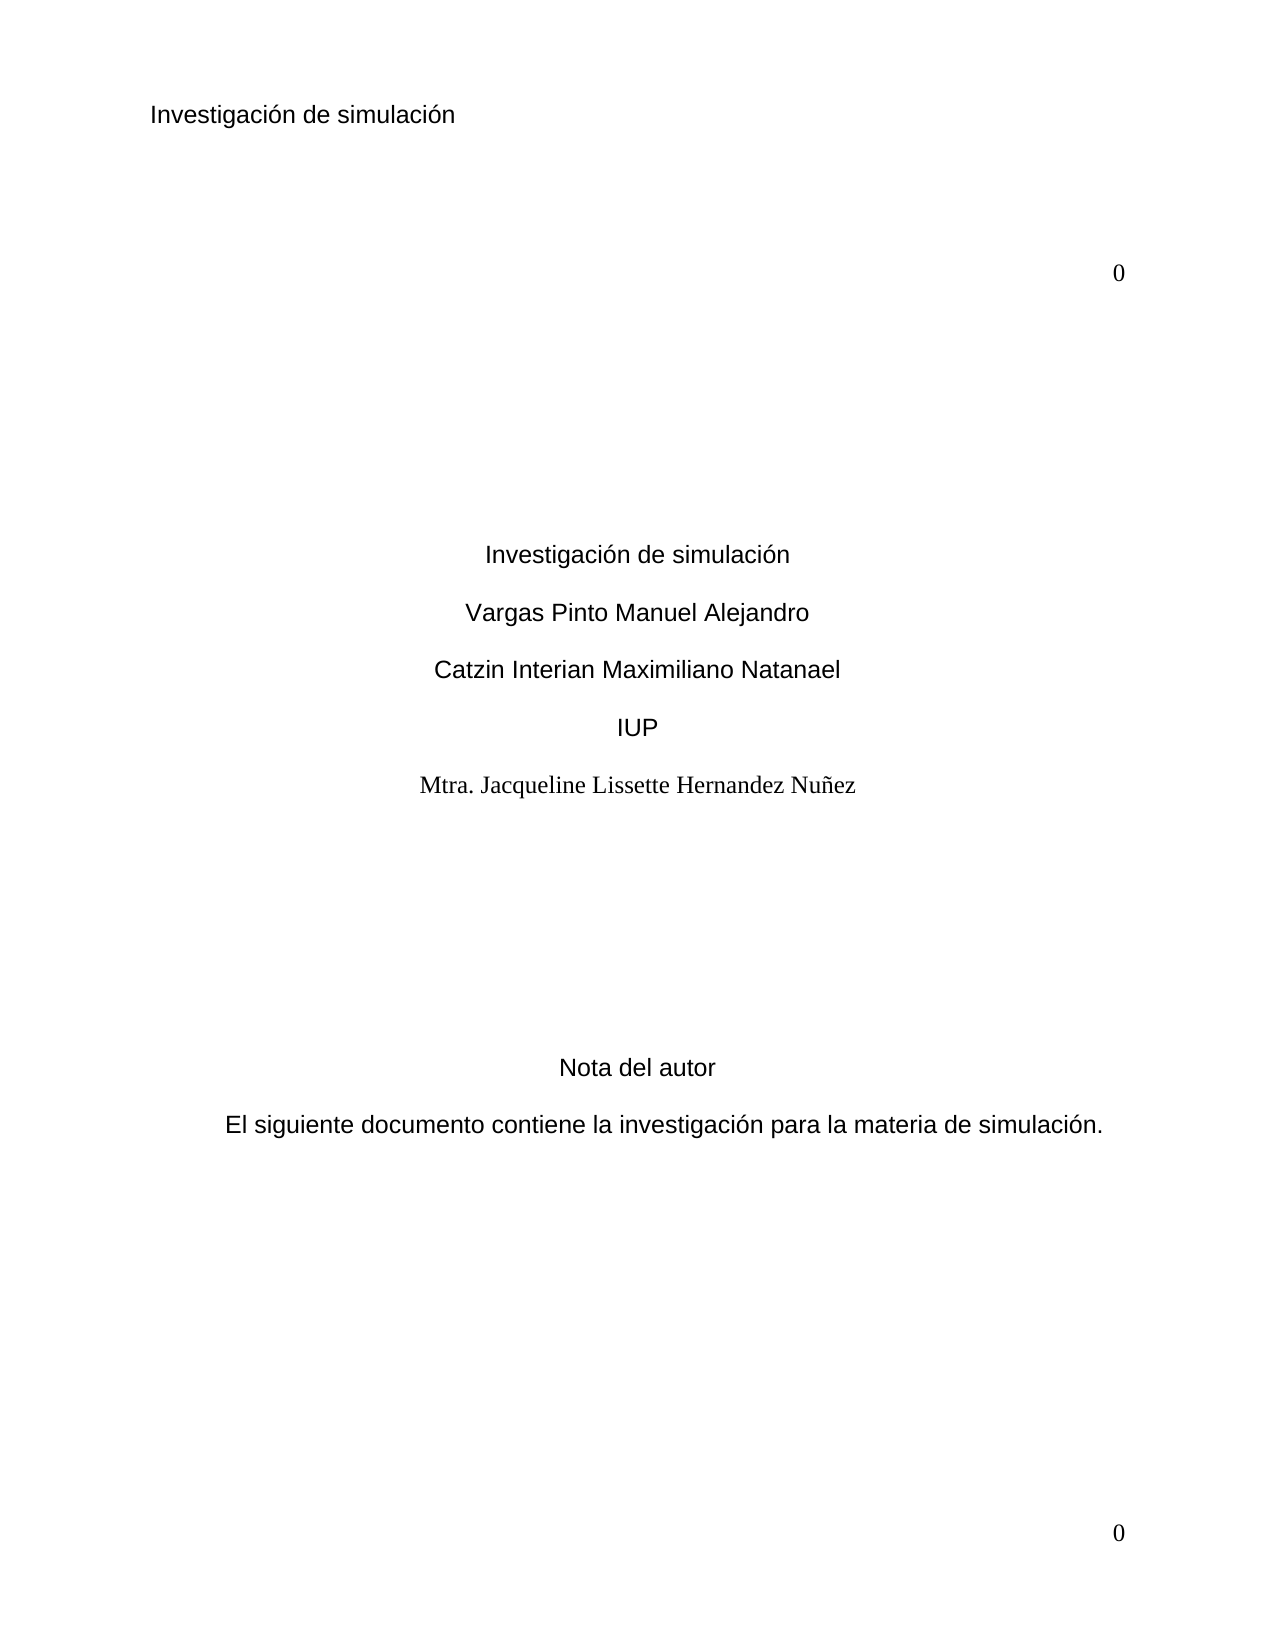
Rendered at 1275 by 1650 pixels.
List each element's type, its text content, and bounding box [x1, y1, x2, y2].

subtitle IUP [150, 712, 1125, 741]
text Catzin Interian Maximiliano Natanael [150, 655, 1125, 684]
subtitle Vargas Pinto Manuel Alejandro [150, 597, 1125, 626]
text Mtra. Jacqueline Lissette Hernandez Nuñez [150, 770, 1125, 799]
title Investigación de simulación [150, 540, 1125, 569]
subtitle Nota del autor [150, 1052, 1125, 1081]
text El siguiente documento contiene la investigación para la materia de simulación. [150, 1110, 1125, 1139]
